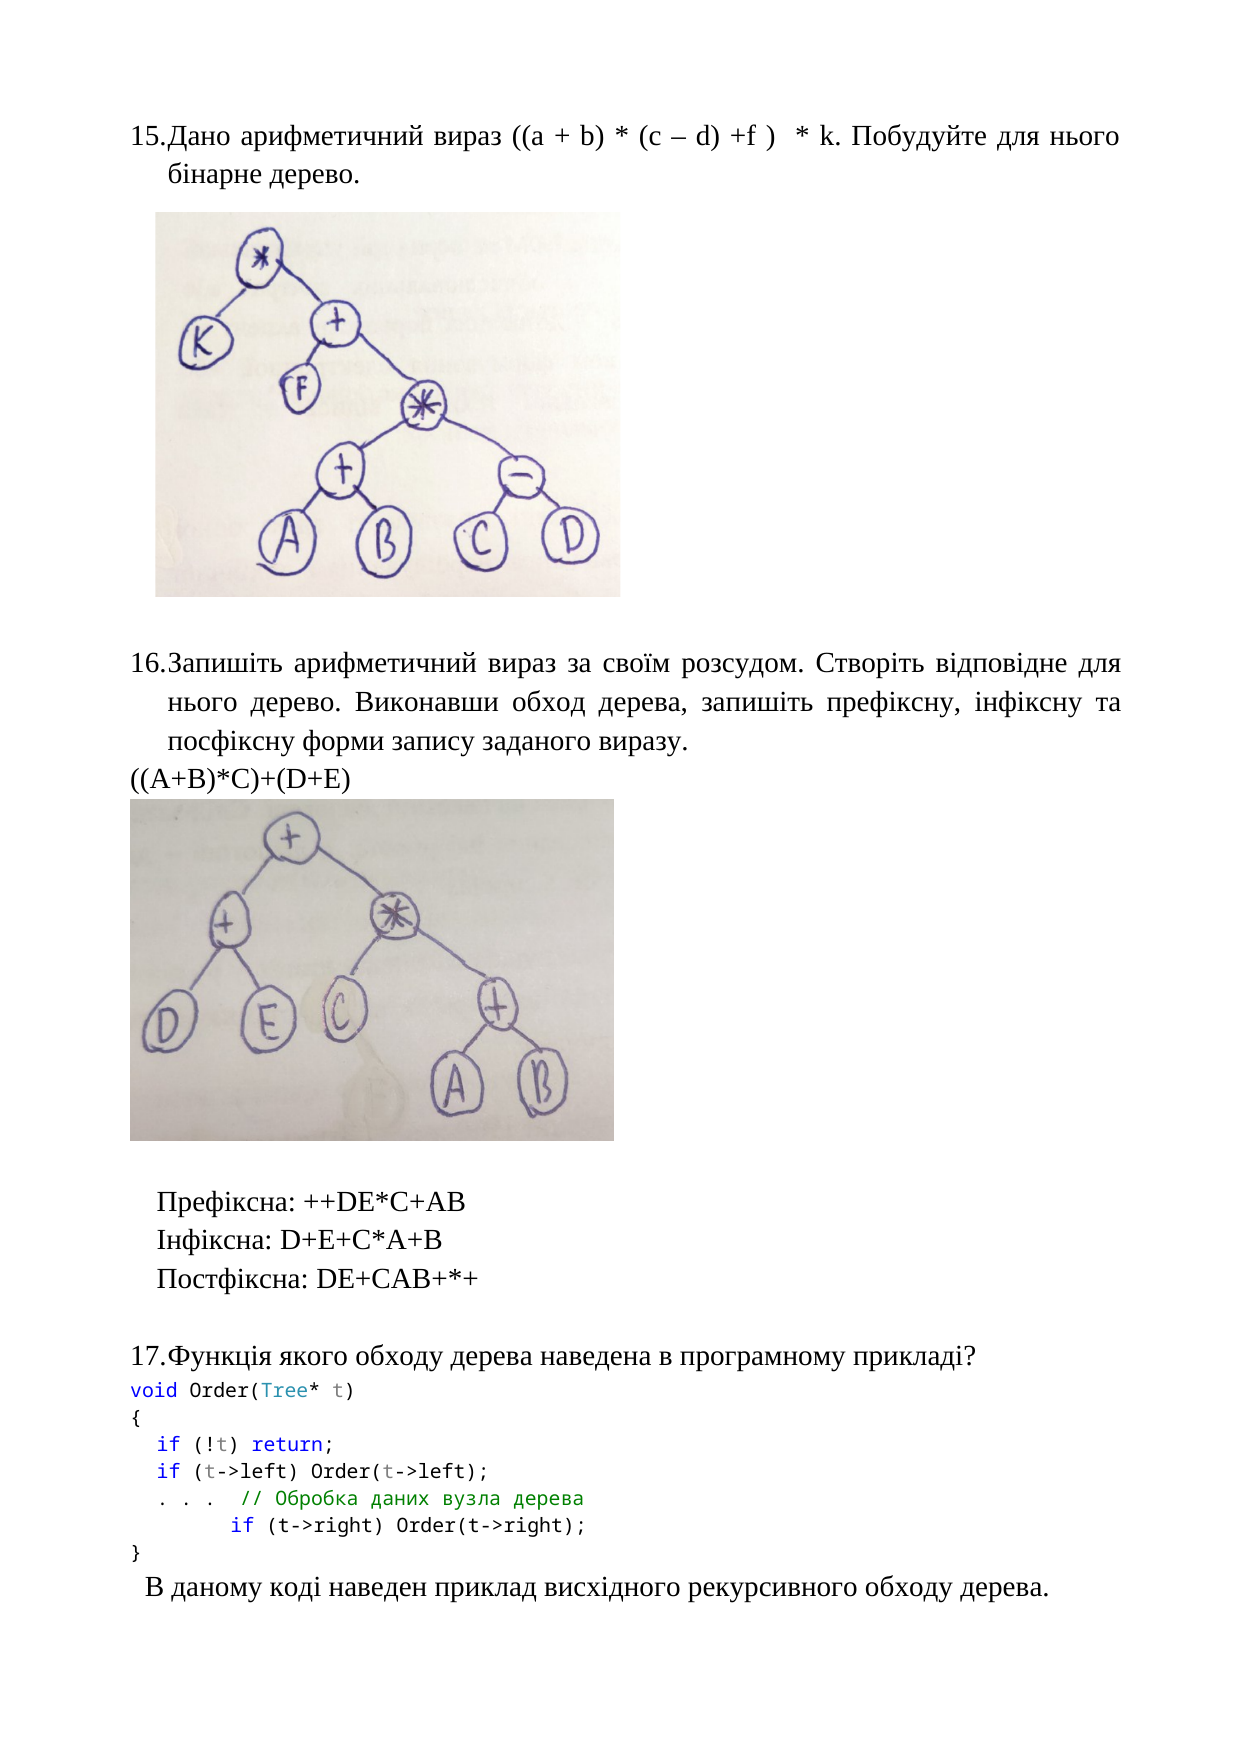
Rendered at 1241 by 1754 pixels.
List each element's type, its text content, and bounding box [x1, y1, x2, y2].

text { [130, 1403, 1122, 1430]
picture [155, 212, 621, 597]
text В даному коді наведен приклад висхідного рекурсивного обходу дерева. [130, 1569, 1122, 1603]
list Дано арифметичний вираз ((a + b) * (c – d) +f ) * k. Побудуйте для нього бінарне дерево. [130, 118, 1122, 190]
text ((A+B)*C)+(D+E) [83, 761, 1122, 795]
text if (!t) return; [130, 1430, 1122, 1457]
picture [130, 799, 614, 1141]
list Запишіть арифметичний вираз за своїм розсудом. Створіть відповідне для нього дерево. Виконавши обход дерева, запишіть префіксну, інфіксну та посфіксну форми запису заданого виразу. [130, 646, 1122, 756]
text Інфіксна: D+E+C*A+B [83, 1222, 1122, 1256]
text Префіксна: ++DE*C+AB [83, 1184, 1122, 1217]
text if (t->left) Order(t->left); [130, 1457, 1122, 1484]
text } [130, 1538, 1122, 1565]
text void Order(Tree* t) [130, 1376, 1122, 1403]
text if (t->right) Order(t->right); [130, 1511, 1122, 1538]
text Постфіксна: DE+CAB+*+ [83, 1261, 1122, 1294]
list Функція якого обходу дерева наведена в програмному прикладі? [130, 1338, 1122, 1371]
text . . . // Обробка даних вузла дерева [130, 1484, 1122, 1511]
